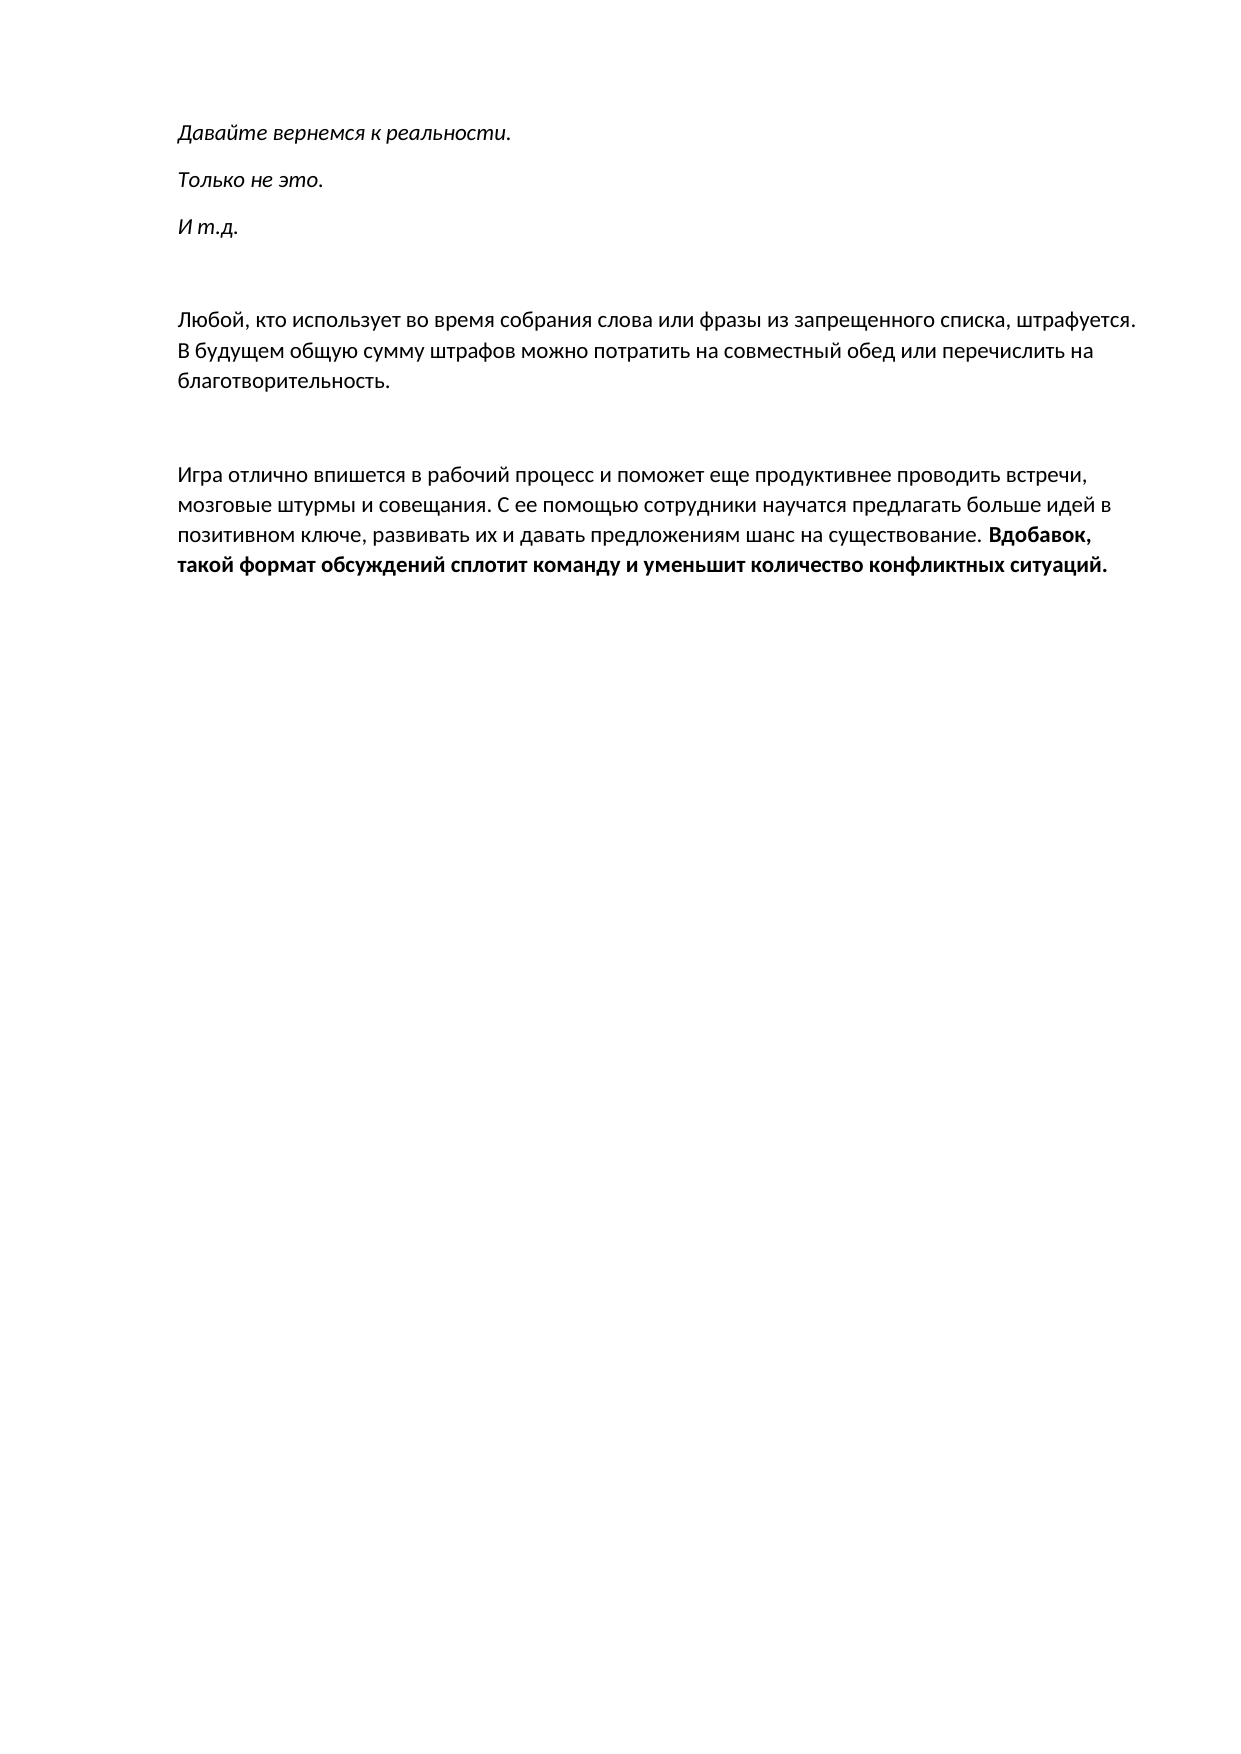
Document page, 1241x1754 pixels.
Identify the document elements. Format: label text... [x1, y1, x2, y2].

text Только не это. [177, 165, 1152, 193]
text Любой, кто использует во время собрания слова или фразы из запрещенного списка, штрафуется. В будущем общую сумму штрафов можно потратить на совместный обед или перечислить на благотворительность. [177, 306, 1152, 394]
text Игра отлично впишется в рабочий процесс и поможет еще продуктивнее проводить встречи, мозговые штурмы и совещания. С ее помощью сотрудники научатся предлагать больше идей в позитивном ключе, развивать их и давать предложениям шанс на существование. Вдобавок, такой формат обсуждений сплотит команду и уменьшит количество конфликтных ситуаций. [177, 460, 1152, 578]
text Давайте вернемся к реальности. [177, 118, 1152, 146]
text И т.д. [177, 212, 1152, 240]
